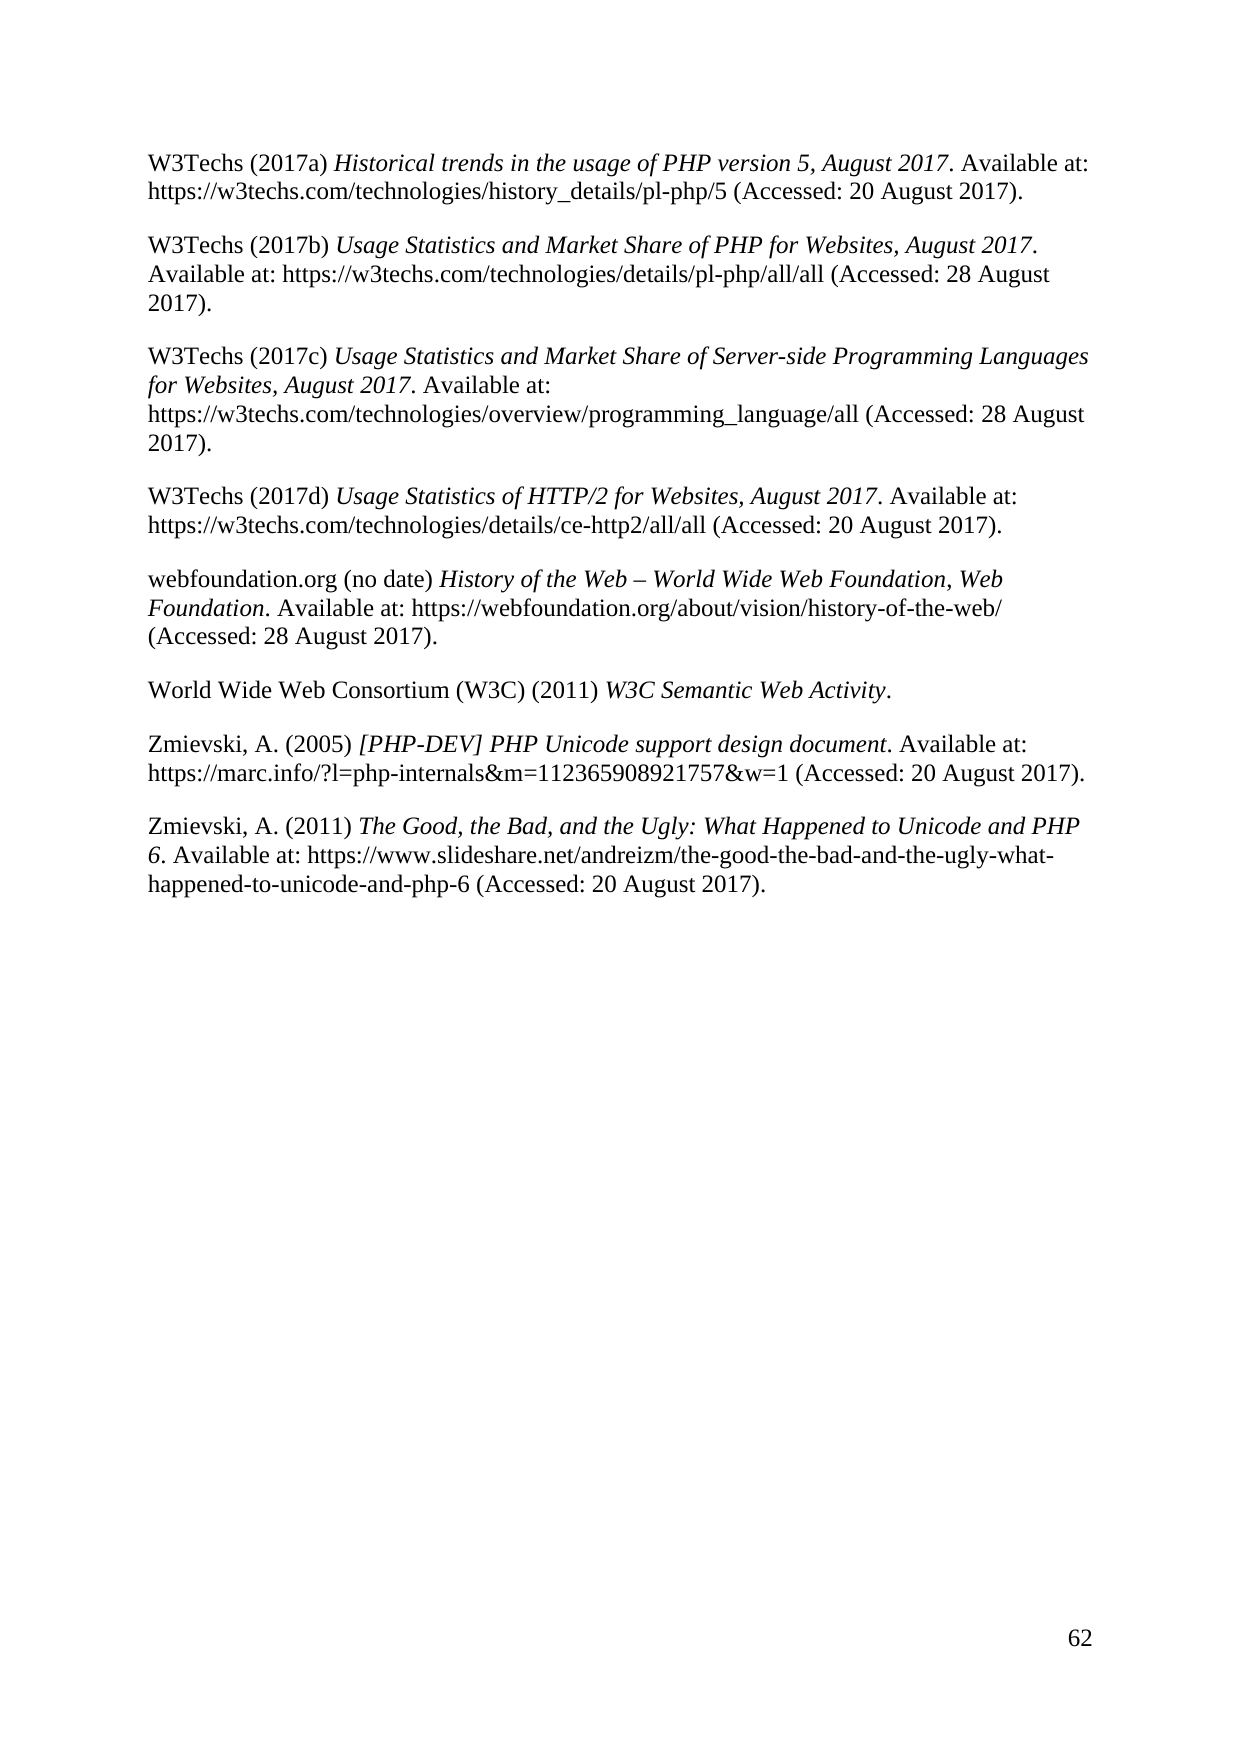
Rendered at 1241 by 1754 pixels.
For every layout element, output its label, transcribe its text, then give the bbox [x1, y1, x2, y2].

text W3Techs (2017d) Usage Statistics of HTTP/2 for Websites, August 2017. Available at: https://w3techs.com/technologies/details/ce-http2/all/all (Accessed: 20 August 2017). [148, 481, 1093, 539]
text Zmievski, A. (2005) [PHP-DEV] PHP Unicode support design document. Available at: https://marc.info/?l=php-internals&m=112365908921757&w=1 (Accessed: 20 August 2017). [148, 729, 1093, 786]
text W3Techs (2017b) Usage Statistics and Market Share of PHP for Websites, August 2017. Available at: https://w3techs.com/technologies/details/pl-php/all/all (Accessed: 28 August 2017). [148, 230, 1093, 316]
text W3Techs (2017a) Historical trends in the usage of PHP version 5, August 2017. Available at: https://w3techs.com/technologies/history_details/pl-php/5 (Accessed: 20 August 2017). [148, 148, 1093, 205]
text Zmievski, A. (2011) The Good, the Bad, and the Ugly: What Happened to Unicode and PHP 6. Available at: https://www.slideshare.net/andreizm/the-good-the-bad-and-the-ugly-what-happened-to-unicode-and-php-6 (Accessed: 20 August 2017). [148, 811, 1093, 898]
text W3Techs (2017c) Usage Statistics and Market Share of Server-side Programming Languages for Websites, August 2017. Available at: https://w3techs.com/technologies/overview/programming_language/all (Accessed: 28 August 2017). [148, 341, 1093, 456]
text World Wide Web Consortium (W3C) (2011) W3C Semantic Web Activity. [148, 675, 1093, 704]
text webfoundation.org (no date) History of the Web – World Wide Web Foundation, Web Foundation. Available at: https://webfoundation.org/about/vision/history-of-the-web/ (Accessed: 28 August 2017). [148, 564, 1093, 650]
